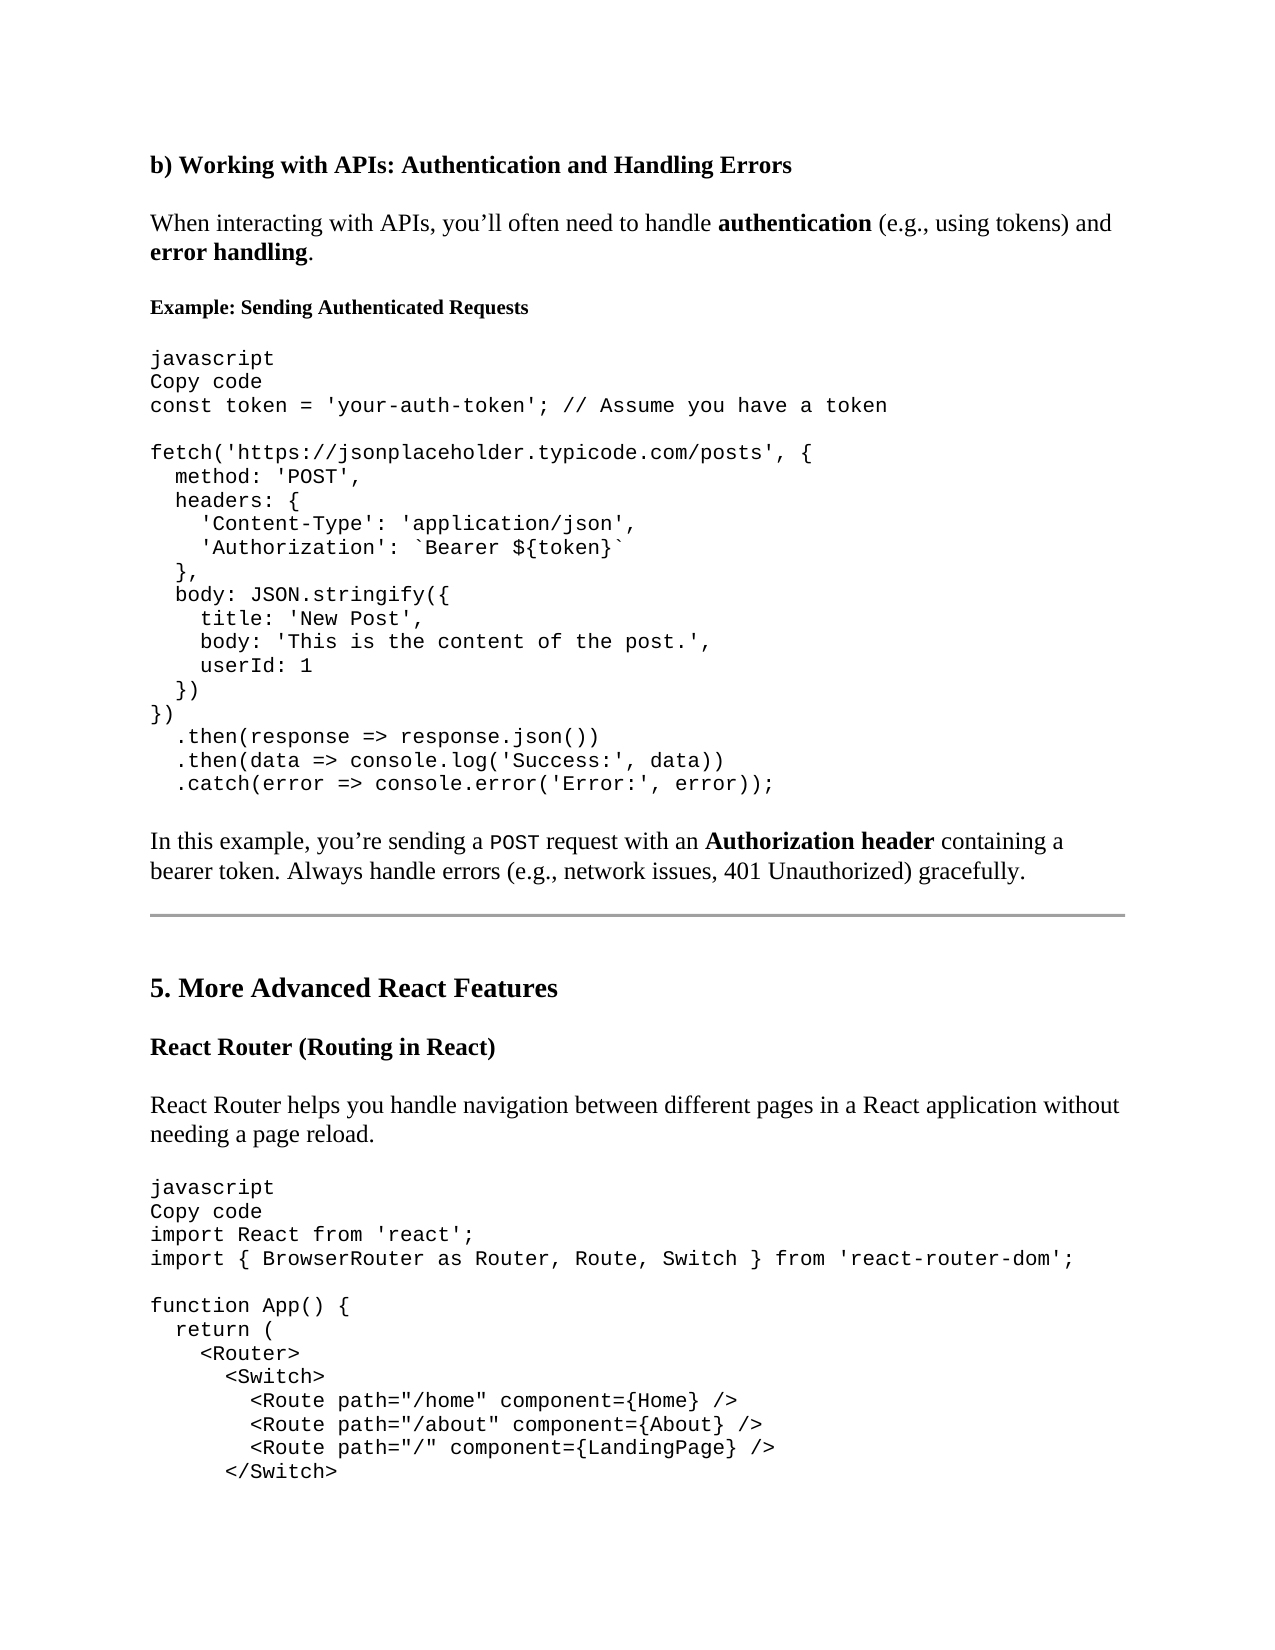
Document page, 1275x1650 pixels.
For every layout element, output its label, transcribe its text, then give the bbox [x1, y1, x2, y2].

text <Route path="/" component={LandingPage} /> [150, 1437, 1125, 1461]
text method: 'POST', [150, 466, 1125, 490]
text In this example, you’re sending a POST request with an Authorization header containing a bearer token. Always handle errors (e.g., network issues, 401 Unauthorized) gracefully. [150, 826, 1125, 884]
text body: JSON.stringify({ [150, 584, 1125, 608]
text .catch(error => console.error('Error:', error)); [150, 773, 1125, 797]
text Copy code [150, 371, 1125, 395]
text b) Working with APIs: Authentication and Handling Errors [150, 150, 1125, 179]
text body: 'This is the content of the post.', [150, 632, 1125, 655]
text title: 'New Post', [150, 608, 1125, 632]
text javascript [150, 1177, 1125, 1201]
text return ( [150, 1319, 1125, 1343]
text .then(response => response.json()) [150, 726, 1125, 750]
text <Route path="/about" component={About} /> [150, 1413, 1125, 1437]
text }) [150, 679, 1125, 702]
text <Router> [150, 1343, 1125, 1366]
text Example: Sending Authenticated Requests [150, 294, 1125, 319]
text const token = 'your-auth-token'; // Assume you have a token [150, 395, 1125, 419]
text 5. More Advanced React Features [150, 971, 1125, 1003]
text javascript [150, 348, 1125, 371]
text React Router (Routing in React) [150, 1032, 1125, 1061]
text function App() { [150, 1295, 1125, 1319]
text userId: 1 [150, 655, 1125, 679]
text </Switch> [150, 1461, 1125, 1484]
text Copy code [150, 1201, 1125, 1224]
text When interacting with APIs, you’ll often need to handle authentication (e.g., using tokens) and error handling. [150, 208, 1125, 265]
text headers: { [150, 490, 1125, 513]
text import { BrowserRouter as Router, Route, Switch } from 'react-router-dom'; [150, 1248, 1125, 1272]
text <Route path="/home" component={Home} /> [150, 1390, 1125, 1413]
text .then(data => console.log('Success:', data)) [150, 750, 1125, 773]
text import React from 'react'; [150, 1224, 1125, 1248]
text React Router helps you handle navigation between different pages in a React application without needing a page reload. [150, 1090, 1125, 1148]
text }) [150, 702, 1125, 726]
text 'Content-Type': 'application/json', [150, 513, 1125, 537]
text <Switch> [150, 1366, 1125, 1390]
text 'Authorization': `Bearer ${token}` [150, 537, 1125, 561]
text fetch('https://jsonplaceholder.typicode.com/posts', { [150, 442, 1125, 466]
text }, [150, 561, 1125, 584]
